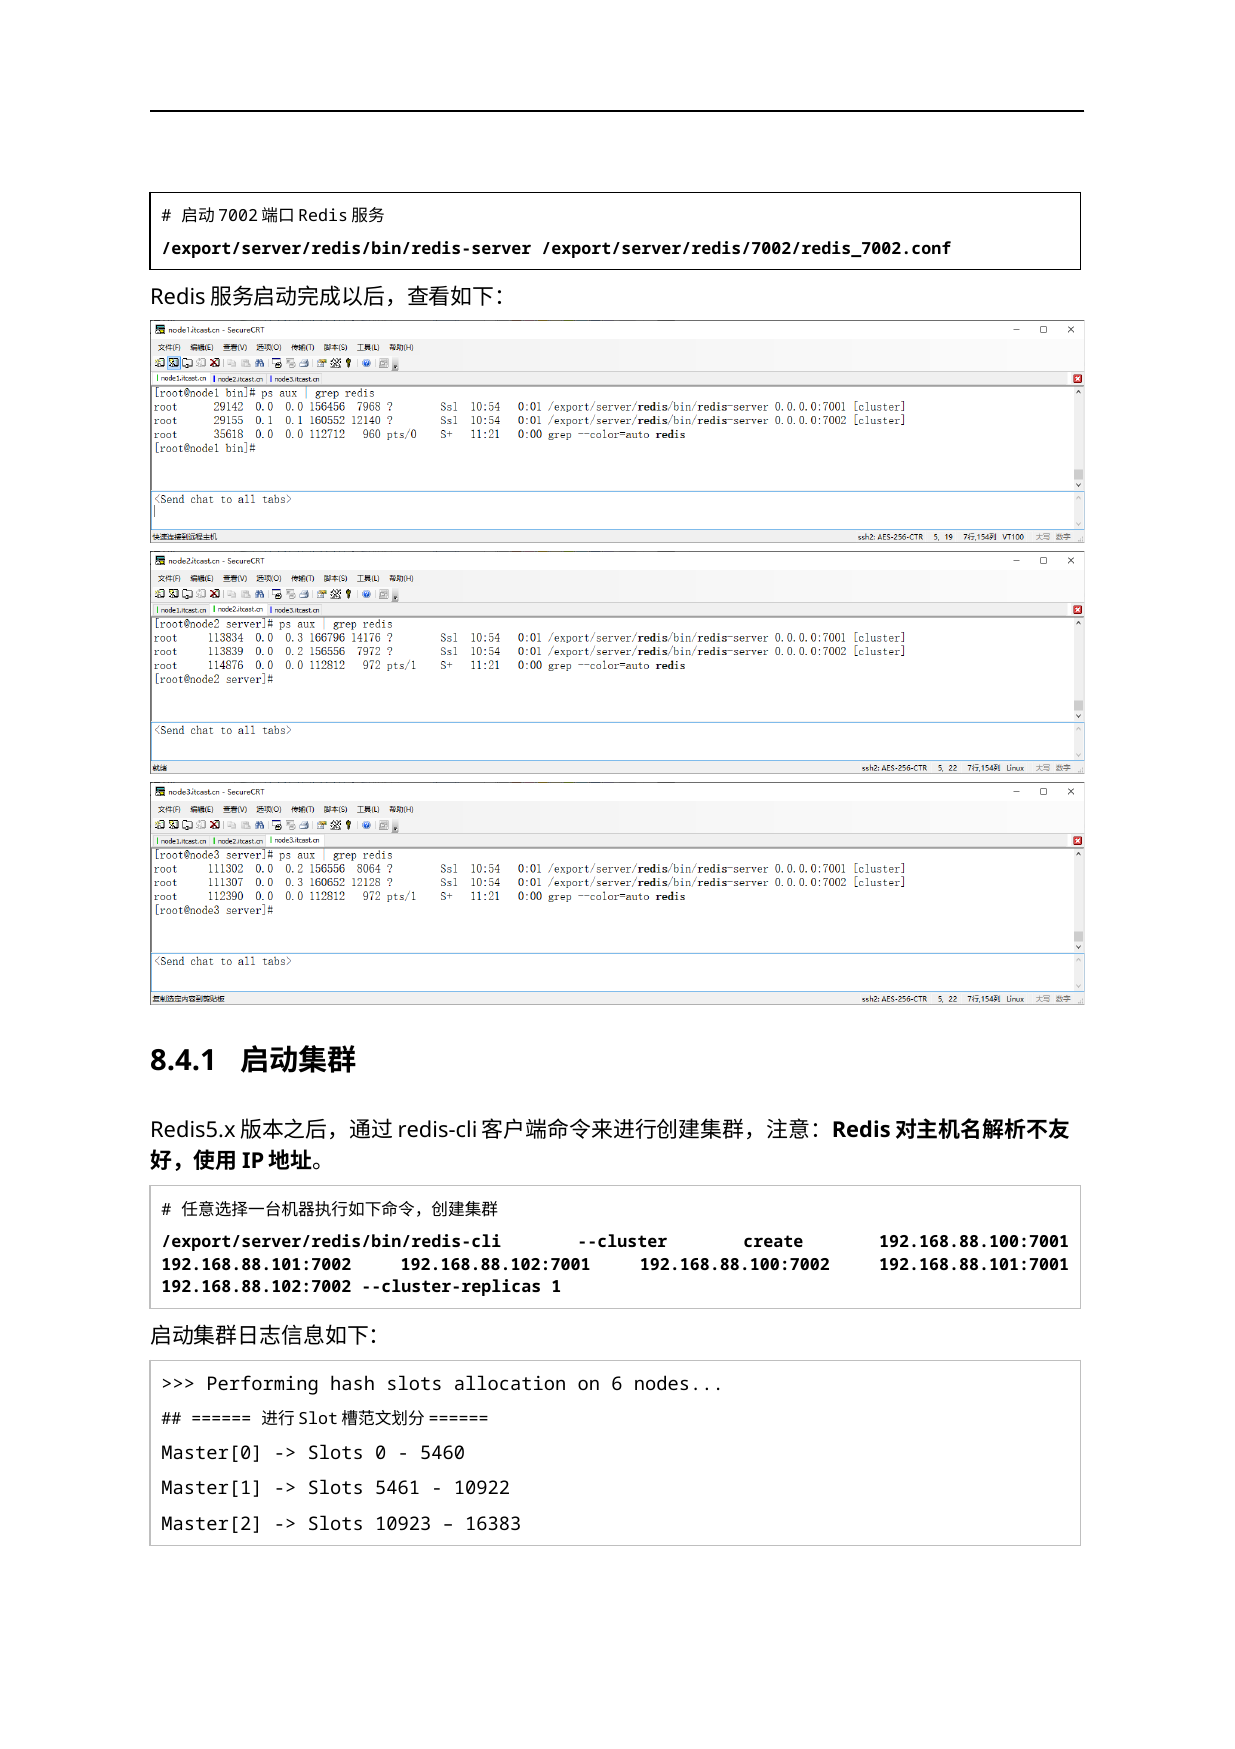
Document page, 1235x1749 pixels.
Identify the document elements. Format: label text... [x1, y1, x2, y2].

table_header # 任意选择一台机器执行如下命令，创建集群 /export/server/redis/bin/redis-cli --cluster create 192.168.88.100:7001 192.168.88.101:7002 192.168.88.102:7001 192.168.88.100:7002 192.168.88.101:7001 192.168.88.102:7002 --cluster-replicas 1 [151, 1186, 1080, 1307]
text 启动集群日志信息如下： [150, 1318, 1084, 1350]
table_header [151, 193, 1080, 269]
subtitle 启动集群 [150, 1037, 1084, 1079]
picture [150, 782, 1085, 1005]
picture [150, 320, 1085, 543]
picture [150, 551, 1085, 774]
text Redis服务启动完成以后，查看如下： [150, 279, 1084, 311]
text Redis5.x版本之后，通过redis-cli客户端命令来进行创建集群，注意：Redis对主机名解析不友好，使用IP地址。 [150, 1112, 1084, 1175]
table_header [151, 1361, 1080, 1545]
